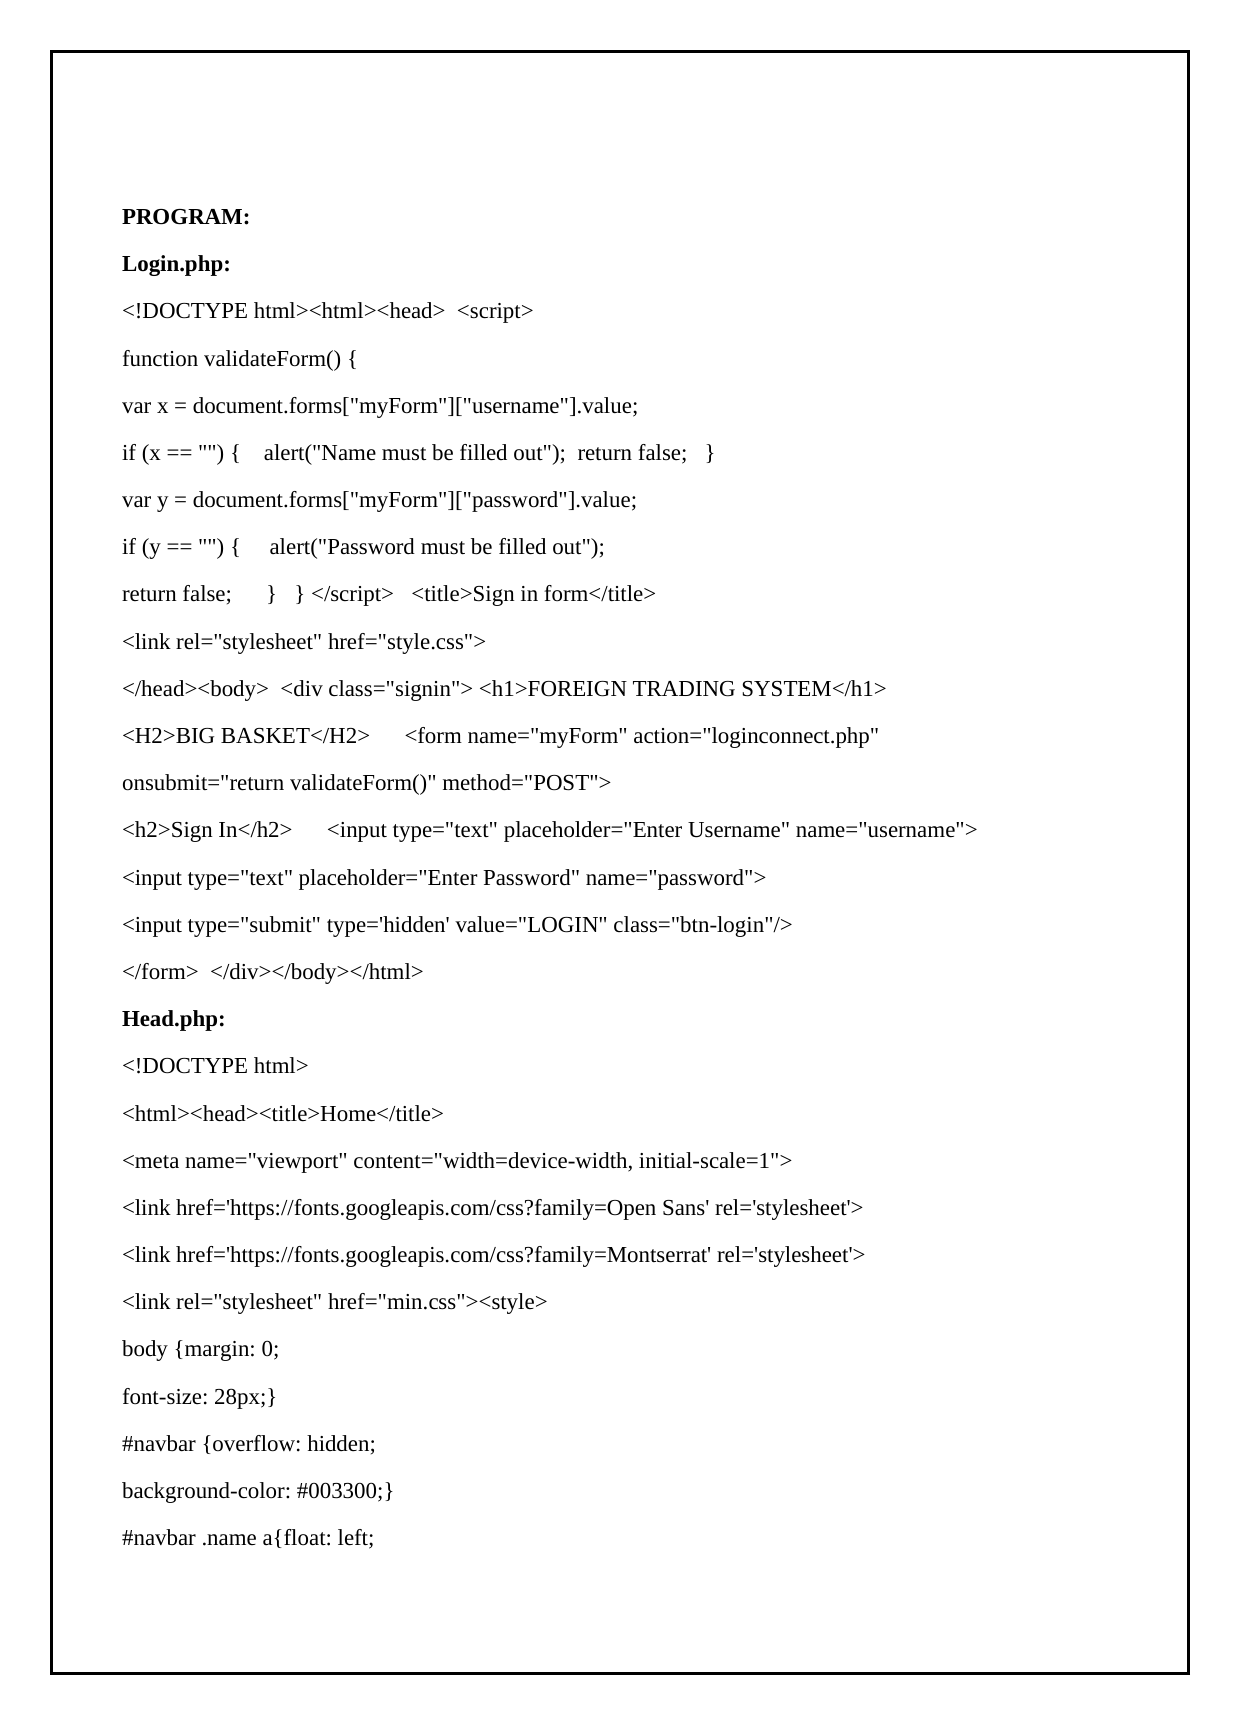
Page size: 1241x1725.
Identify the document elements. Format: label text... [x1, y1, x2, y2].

text #navbar .name a{float: left; [75, 1524, 1144, 1551]
text <!DOCTYPE html><html><head> <script> [75, 297, 1144, 324]
text background-color: #003300;} [75, 1477, 1144, 1503]
text <link href='https://fonts.googleapis.com/css?family=Open Sans' rel='stylesheet'> [75, 1194, 1144, 1220]
text </head><body> <div class="signin"> <h1>FOREIGN TRADING SYSTEM</h1> [75, 675, 1144, 701]
text <link rel="stylesheet" href="min.css"><style> [75, 1288, 1144, 1315]
text if (x == "") { alert("Name must be filled out"); return false; } [75, 439, 1144, 465]
text <link href='https://fonts.googleapis.com/css?family=Montserrat' rel='stylesheet'> [75, 1241, 1144, 1267]
text body {margin: 0; [75, 1336, 1144, 1362]
text var y = document.forms["myForm"]["password"].value; [75, 486, 1144, 512]
text </form> </div></body></html> [75, 958, 1144, 984]
text if (y == "") { alert("Password must be filled out"); [75, 533, 1144, 560]
text PROGRAM: [75, 203, 1144, 229]
text function validateForm() { [75, 344, 1144, 371]
text <H2>BIG BASKET</H2> <form name="myForm" action="loginconnect.php" [75, 722, 1144, 748]
text <input type="submit" type='hidden' value="LOGIN" class="btn-login"/> [75, 911, 1144, 937]
text onsubmit="return validateForm()" method="POST"> [75, 769, 1144, 796]
text #navbar {overflow: hidden; [75, 1430, 1144, 1456]
text Login.php: [75, 250, 1144, 277]
text var x = document.forms["myForm"]["username"].value; [75, 392, 1144, 418]
text <link rel="stylesheet" href="style.css"> [75, 628, 1144, 654]
text <input type="text" placeholder="Enter Password" name="password"> [75, 864, 1144, 890]
text font-size: 28px;} [75, 1383, 1144, 1409]
text <meta name="viewport" content="width=device-width, initial-scale=1"> [75, 1147, 1144, 1173]
text Head.php: [75, 1005, 1144, 1032]
text <html><head><title>Home</title> [75, 1099, 1144, 1126]
text <h2>Sign In</h2> <input type="text" placeholder="Enter Username" name="username"> [75, 816, 1144, 843]
text <!DOCTYPE html> [75, 1052, 1144, 1079]
text return false; } } </script> <title>Sign in form</title> [75, 581, 1144, 607]
